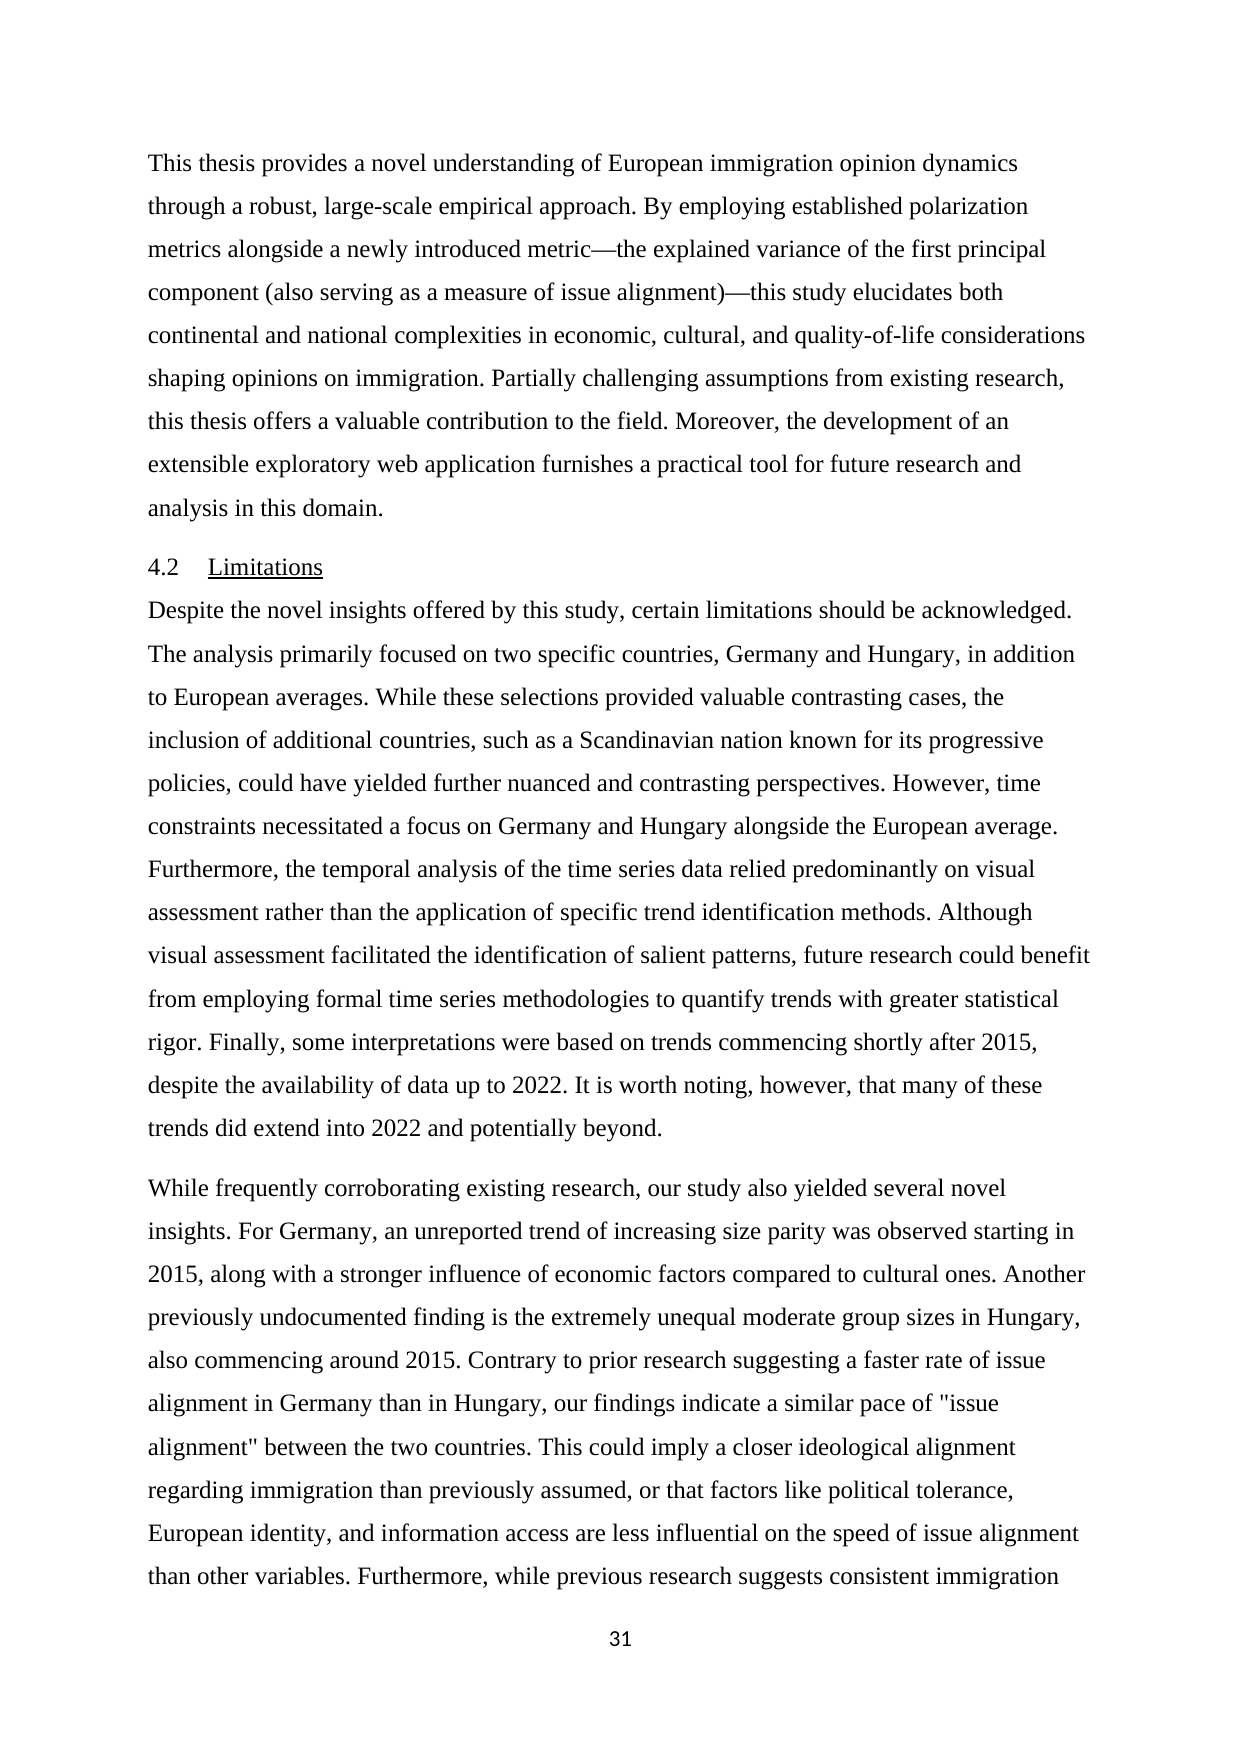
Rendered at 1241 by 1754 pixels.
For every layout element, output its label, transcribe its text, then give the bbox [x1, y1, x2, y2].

subtitle Limitations [148, 552, 1093, 581]
text This thesis provides a novel understanding of European immigration opinion dynamics through a robust, large-scale empirical approach. By employing established polarization metrics alongside a newly introduced metric—the explained variance of the first principal component (also serving as a measure of issue alignment)—this study elucidates both continental and national complexities in economic, cultural, and quality-of-life considerations shaping opinions on immigration. Partially challenging assumptions from existing research, this thesis offers a valuable contribution to the field. Moreover, the development of an extensible exploratory web application furnishes a practical tool for future research and analysis in this domain. [148, 148, 1093, 521]
text Despite the novel insights offered by this study, certain limitations should be acknowledged. The analysis primarily focused on two specific countries, Germany and Hungary, in addition to European averages. While these selections provided valuable contrasting cases, the inclusion of additional countries, such as a Scandinavian nation known for its progressive policies, could have yielded further nuanced and contrasting perspectives. However, time constraints necessitated a focus on Germany and Hungary alongside the European average. Furthermore, the temporal analysis of the time series data relied predominantly on visual assessment rather than the application of specific trend identification methods. Although visual assessment facilitated the identification of salient patterns, future research could benefit from employing formal time series methodologies to quantify trends with greater statistical rigor. Finally, some interpretations were based on trends commencing shortly after 2015, despite the availability of data up to 2022. It is worth noting, however, that many of these trends did extend into 2022 and potentially beyond. [148, 596, 1093, 1142]
